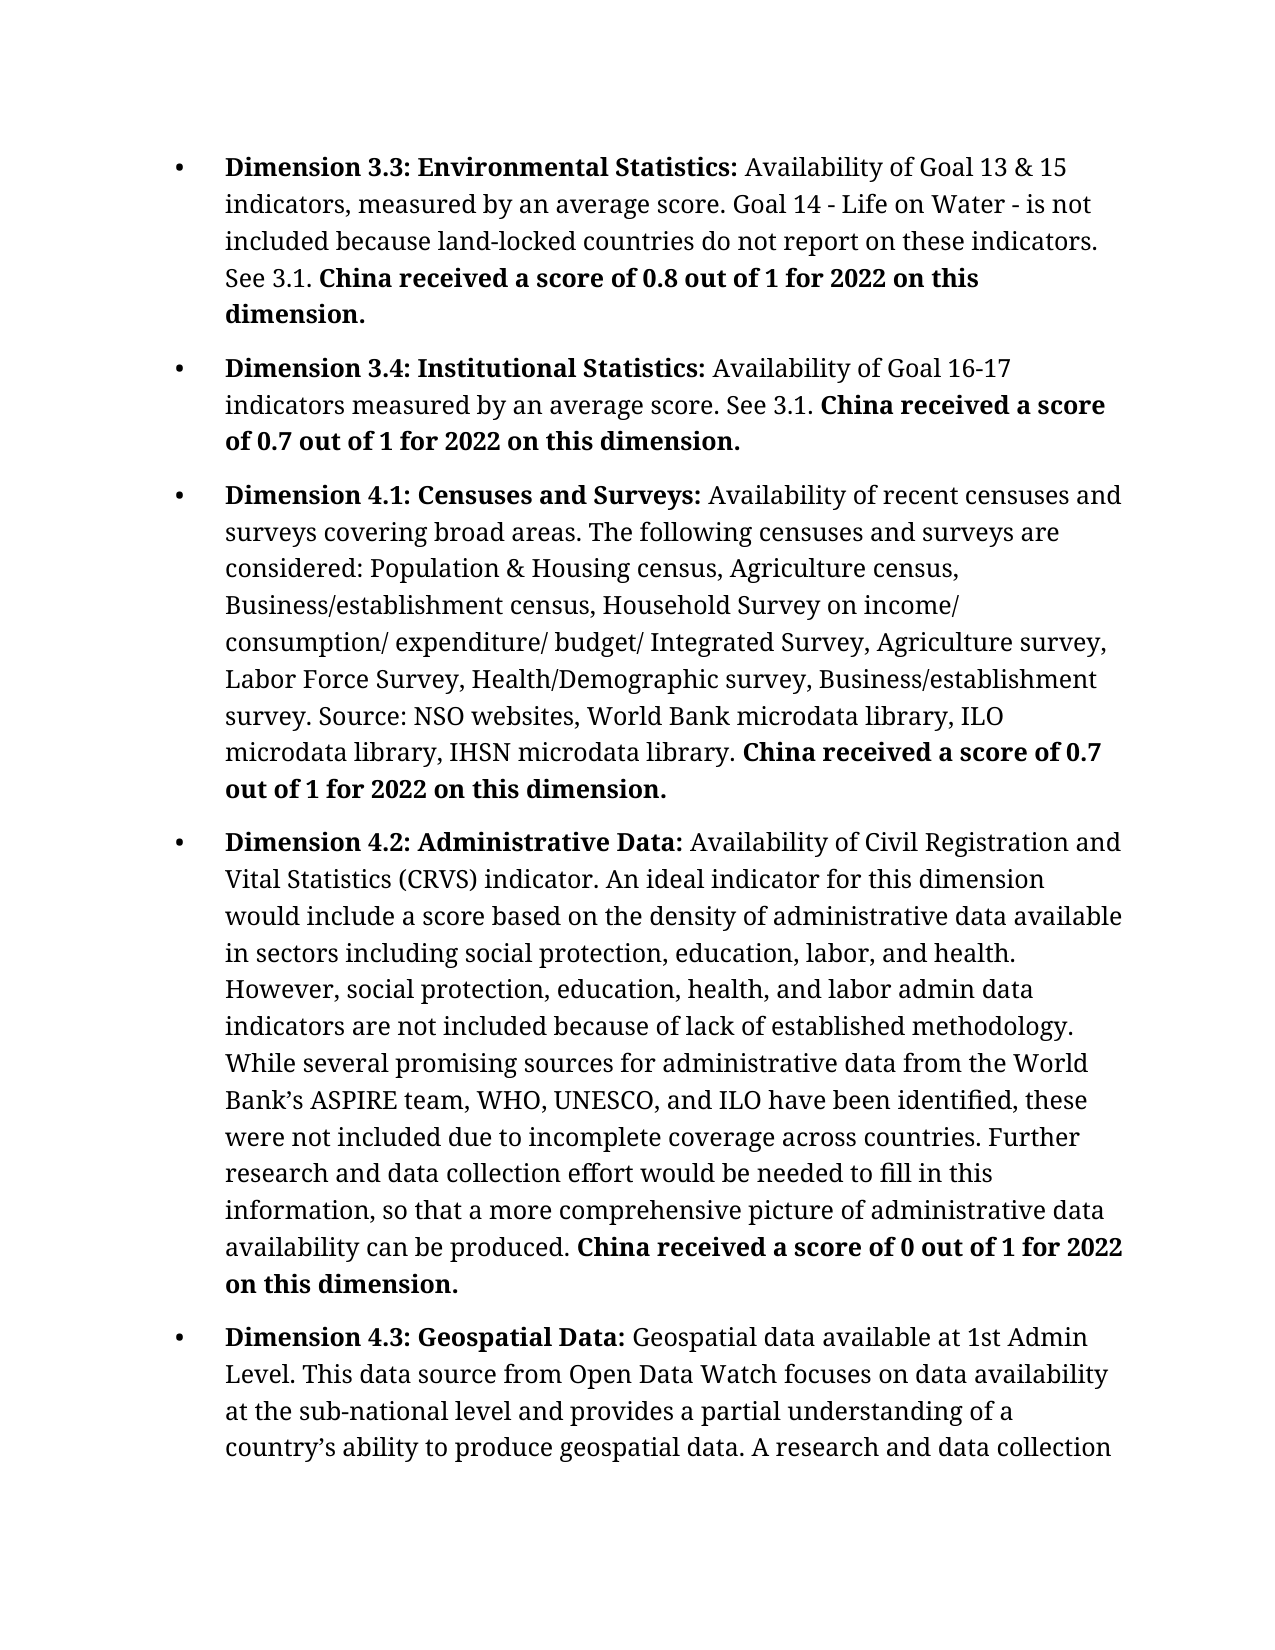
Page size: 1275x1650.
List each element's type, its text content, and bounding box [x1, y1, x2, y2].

list Dimension 4.1: Censuses and Surveys: Availability of recent censuses and surveys covering broad areas. The following censuses and surveys are considered: Population & Housing census, Agriculture census, Business/establishment census, Household Survey on income/ consumption/ expenditure/ budget/ Integrated Survey, Agriculture survey, Labor Force Survey, Health/Demographic survey, Business/establishment survey. Source: NSO websites, World Bank microdata library, ILO microdata library, IHSN microdata library. China received a score of 0.7 out of 1 for 2022 on this dimension. [175, 477, 1125, 806]
list Dimension 4.2: Administrative Data: Availability of Civil Registration and Vital Statistics (CRVS) indicator. An ideal indicator for this dimension would include a score based on the density of administrative data available in sectors including social protection, education, labor, and health. However, social protection, education, health, and labor admin data indicators are not included because of lack of established methodology. While several promising sources for administrative data from the World Bank’s ASPIRE team, WHO, UNESCO, and ILO have been identified, these were not included due to incomplete coverage across countries. Further research and data collection effort would be needed to fill in this information, so that a more comprehensive picture of administrative data availability can be produced. China received a score of 0 out of 1 for 2022 on this dimension. [175, 825, 1125, 1300]
list Dimension 3.3: Environmental Statistics: Availability of Goal 13 & 15 indicators, measured by an average score. Goal 14 - Life on Water - is not included because land-locked countries do not report on these indicators. See 3.1. China received a score of 0.8 out of 1 for 2022 on this dimension. [175, 150, 1125, 331]
list Dimension 3.4: Institutional Statistics: Availability of Goal 16-17 indicators measured by an average score. See 3.1. China received a score of 0.7 out of 1 for 2022 on this dimension. [175, 351, 1125, 458]
